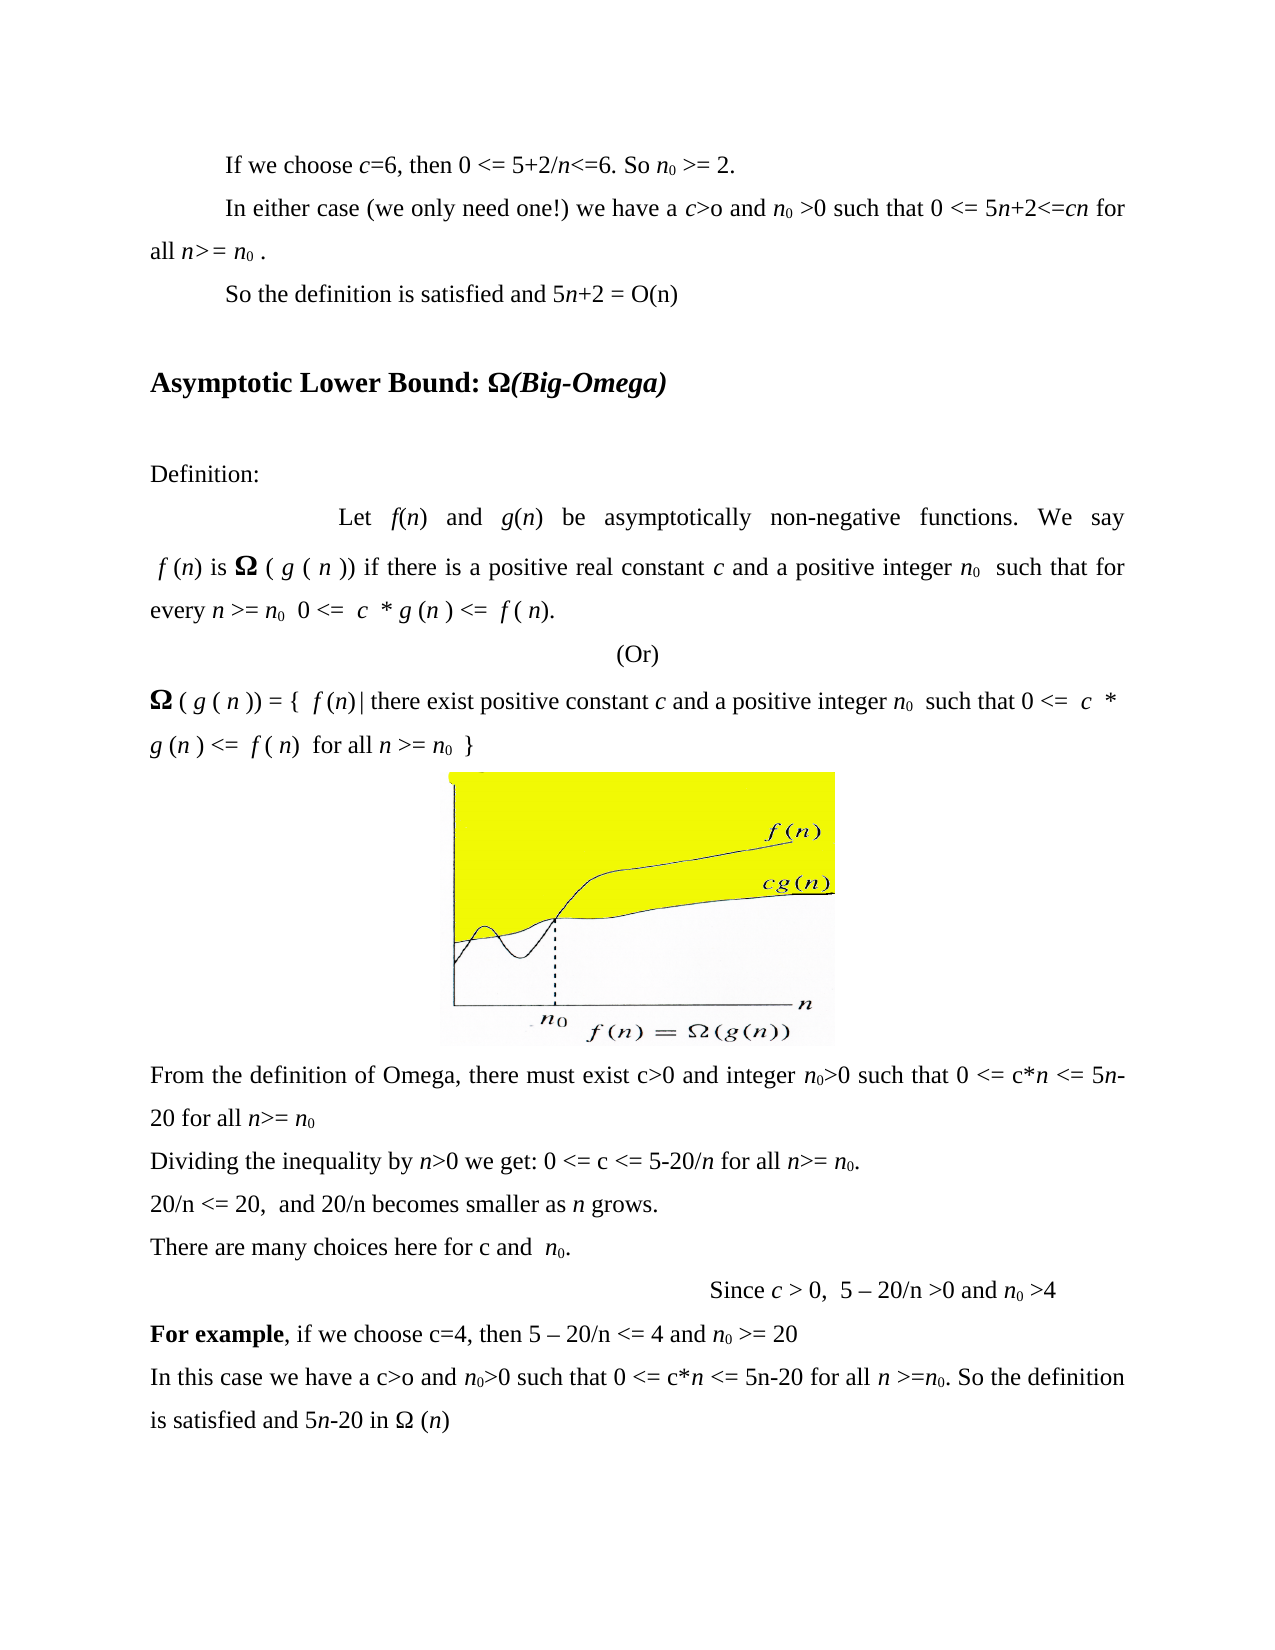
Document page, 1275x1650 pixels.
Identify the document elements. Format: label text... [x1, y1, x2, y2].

text If we choose c=6, then 0 <= 5+2/n<=6. So n0 >= 2. [150, 150, 1125, 179]
text There are many choices here for c and n0. [150, 1232, 1125, 1261]
text For example, if we choose c=4, then 5 – 20/n <= 4 and n0 >= 20 [150, 1319, 1125, 1347]
text Asymptotic Lower Bound: Ω(Big-Omega) [150, 366, 1125, 399]
text Definition: Let f(n) and g(n) be asymptotically non-negative functions. We say f (n) is Ω ( g ( n )) if there is a positive real constant c and a positive integer n0 such that for every n >= n0 0 <= c * g (n ) <= f ( n). [150, 459, 1125, 624]
picture [439, 772, 835, 1046]
text From the definition of Omega, there must exist c>0 and integer n0>0 such that 0 <= c*n <= 5n-20 for all n>= n0 [150, 1060, 1125, 1132]
text In this case we have a c>o and n0>0 such that 0 <= c*n <= 5n-20 for all n >=n0. So the definition is satisfied and 5n-20 in Ω (n) [150, 1362, 1125, 1434]
text In either case (we only need one!) we have a c>o and n0 >0 such that 0 <= 5n+2<=cn for all n>= n0 . [150, 193, 1125, 265]
text Since c > 0, 5 – 20/n >0 and n0 >4 [150, 1276, 1125, 1304]
text 20/n <= 20, and 20/n becomes smaller as n grows. [150, 1189, 1125, 1218]
text So the definition is satisfied and 5n+2 = O(n) [150, 279, 1125, 308]
text Ω ( g ( n )) = { f (n) | there exist positive constant c and a positive integer n0 such that 0 <= c * g (n ) <= f ( n) for all n >= n0 } [150, 682, 1125, 758]
text (Or) [150, 639, 1125, 667]
text Dividing the inequality by n>0 we get: 0 <= c <= 5-20/n for all n>= n0. [150, 1146, 1125, 1175]
